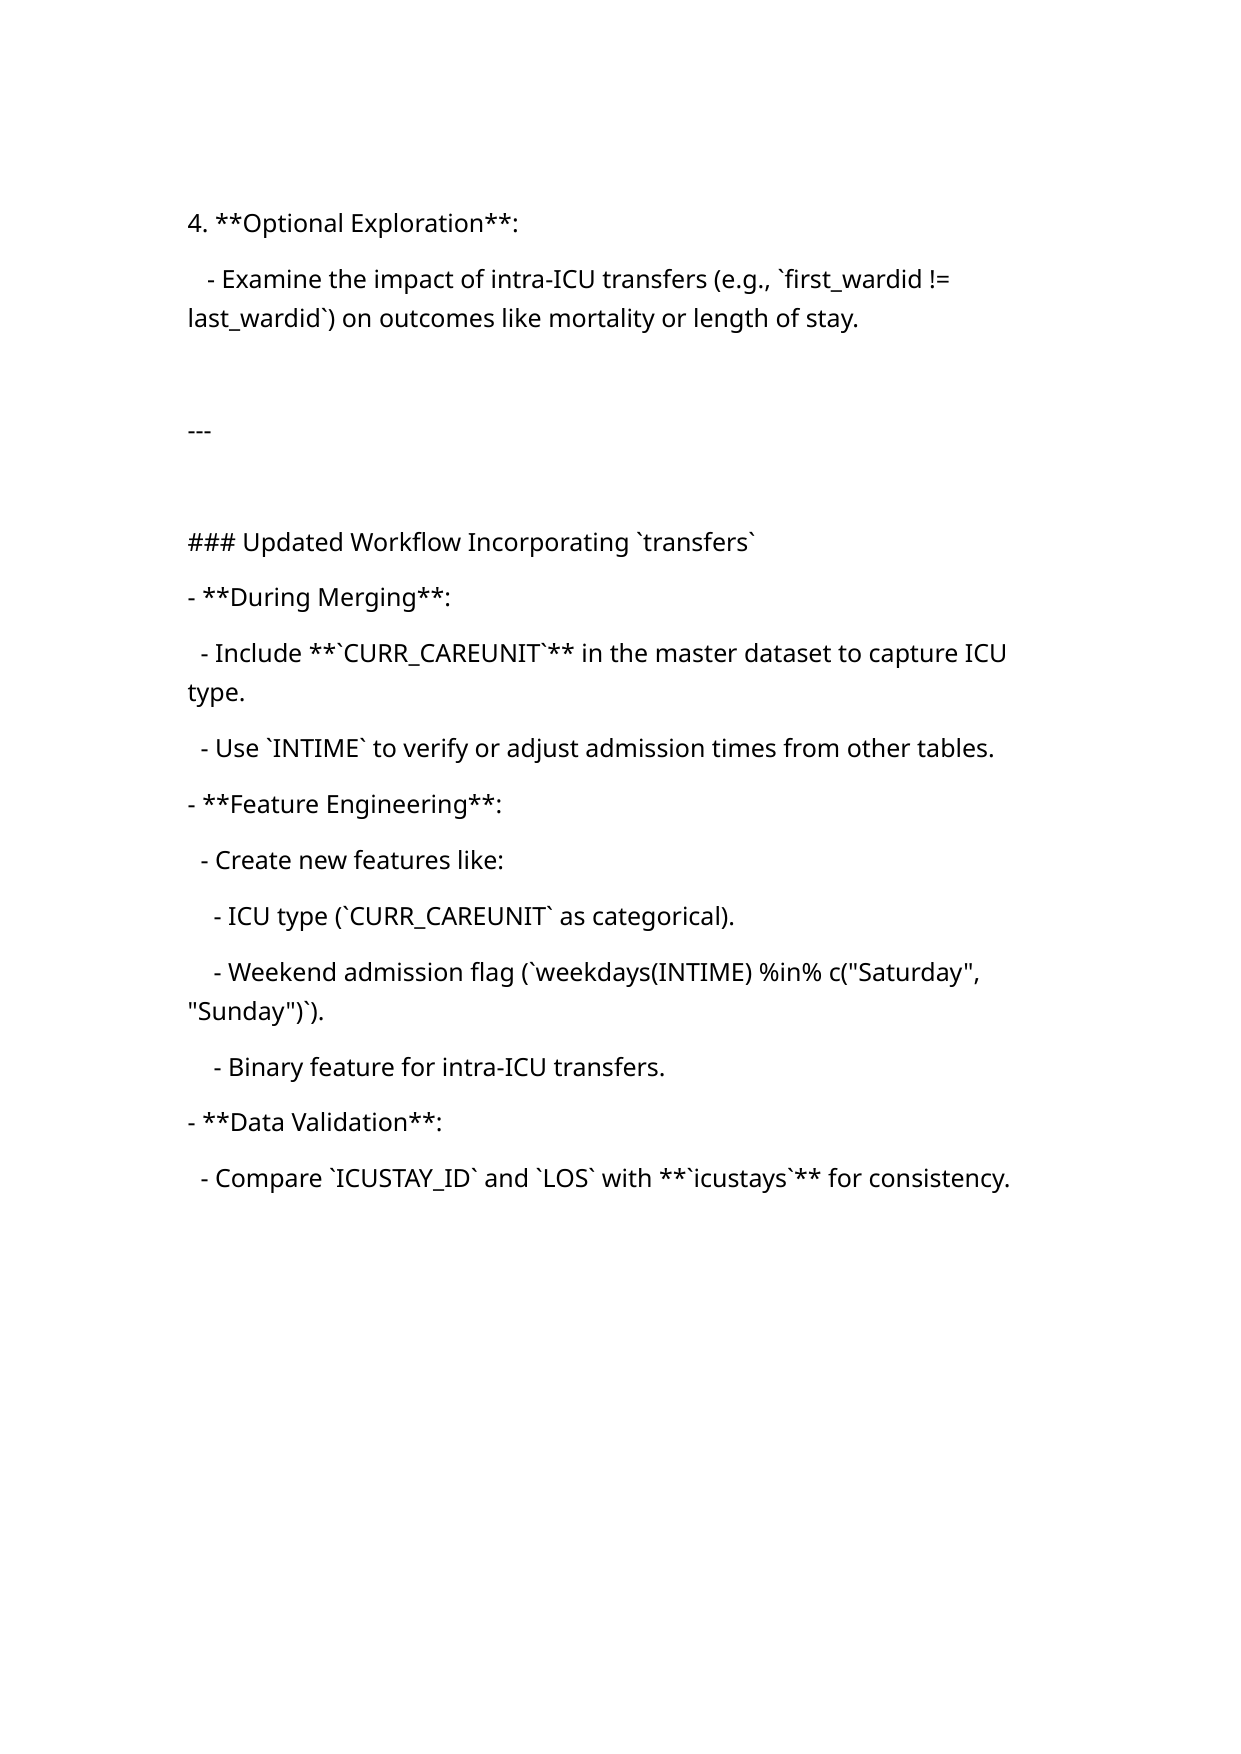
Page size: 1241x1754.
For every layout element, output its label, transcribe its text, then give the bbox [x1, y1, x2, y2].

text --- [187, 412, 1053, 447]
text - Include **`CURR_CAREUNIT`** in the master dataset to capture ICU type. [187, 636, 1053, 709]
text - ICU type (`CURR_CAREUNIT` as categorical). [187, 898, 1053, 932]
text - **During Merging**: [187, 580, 1053, 614]
text - Compare `ICUSTAY_ID` and `LOS` with **`icustays`** for consistency. [187, 1161, 1053, 1195]
text ### Updated Workflow Incorporating `transfers` [187, 524, 1053, 558]
text 4. **Optional Exploration**: [187, 206, 1053, 240]
text - Examine the impact of intra-ICU transfers (e.g., `first_wardid != last_wardid`) on outcomes like mortality or length of stay. [187, 262, 1053, 335]
text - Binary feature for intra-ICU transfers. [187, 1049, 1053, 1083]
text - Use `INTIME` to verify or adjust admission times from other tables. [187, 731, 1053, 765]
text - **Data Validation**: [187, 1105, 1053, 1139]
text - Weekend admission flag (`weekdays(INTIME) %in% c("Saturday", "Sunday")`). [187, 954, 1053, 1027]
text - **Feature Engineering**: [187, 787, 1053, 821]
text - Create new features like: [187, 842, 1053, 877]
